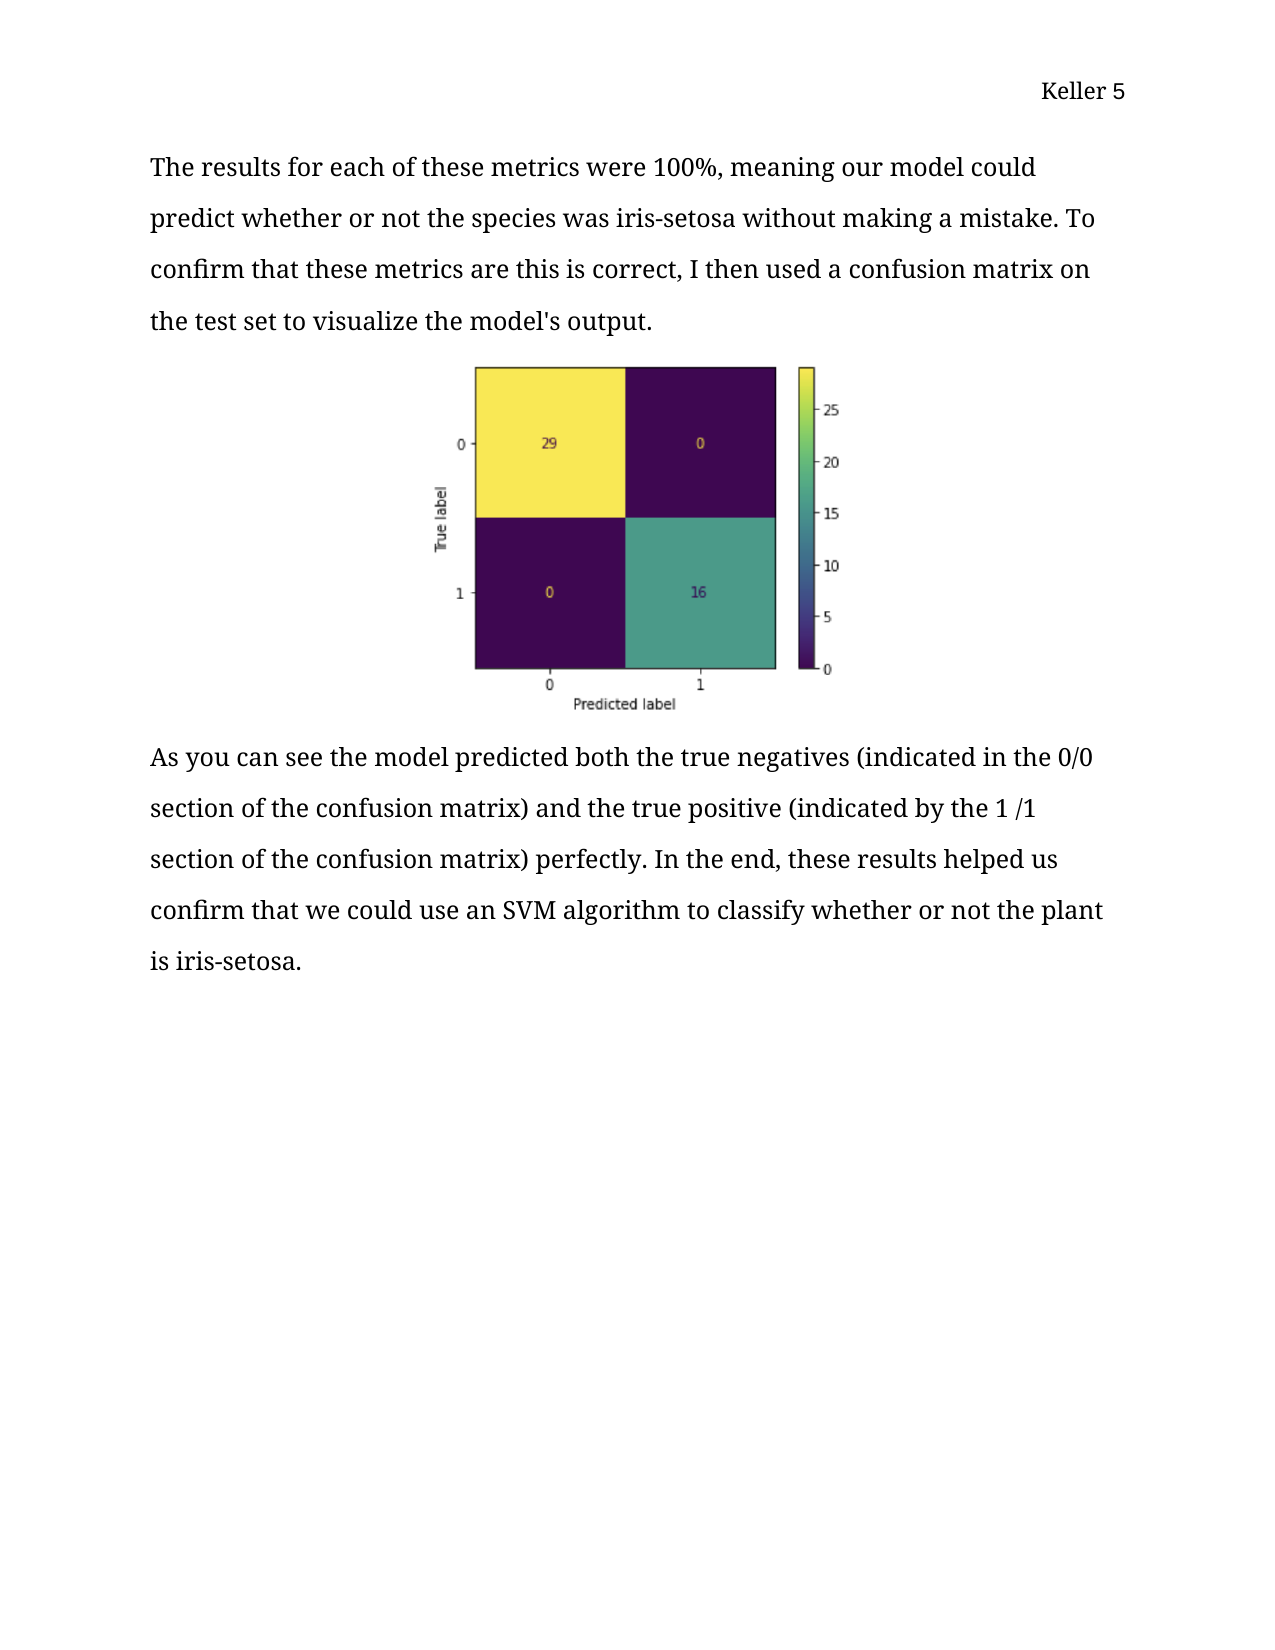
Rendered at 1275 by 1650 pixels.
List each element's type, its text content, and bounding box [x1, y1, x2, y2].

picture [430, 360, 845, 720]
text As you can see the model predicted both the true negatives (indicated in the 0/0 section of the confusion matrix) and the true positive (indicated by the 1 /1 section of the confusion matrix) perfectly. In the end, these results helped us confirm that we could use an SVM algorithm to classify whether or not the plant is iris-setosa. [150, 739, 1125, 977]
text The results for each of these metrics were 100%, meaning our model could predict whether or not the species was iris-setosa without making a mistake. To confirm that these metrics are this is correct, I then used a confusion matrix on the test set to visualize the model's output. [150, 150, 1125, 337]
